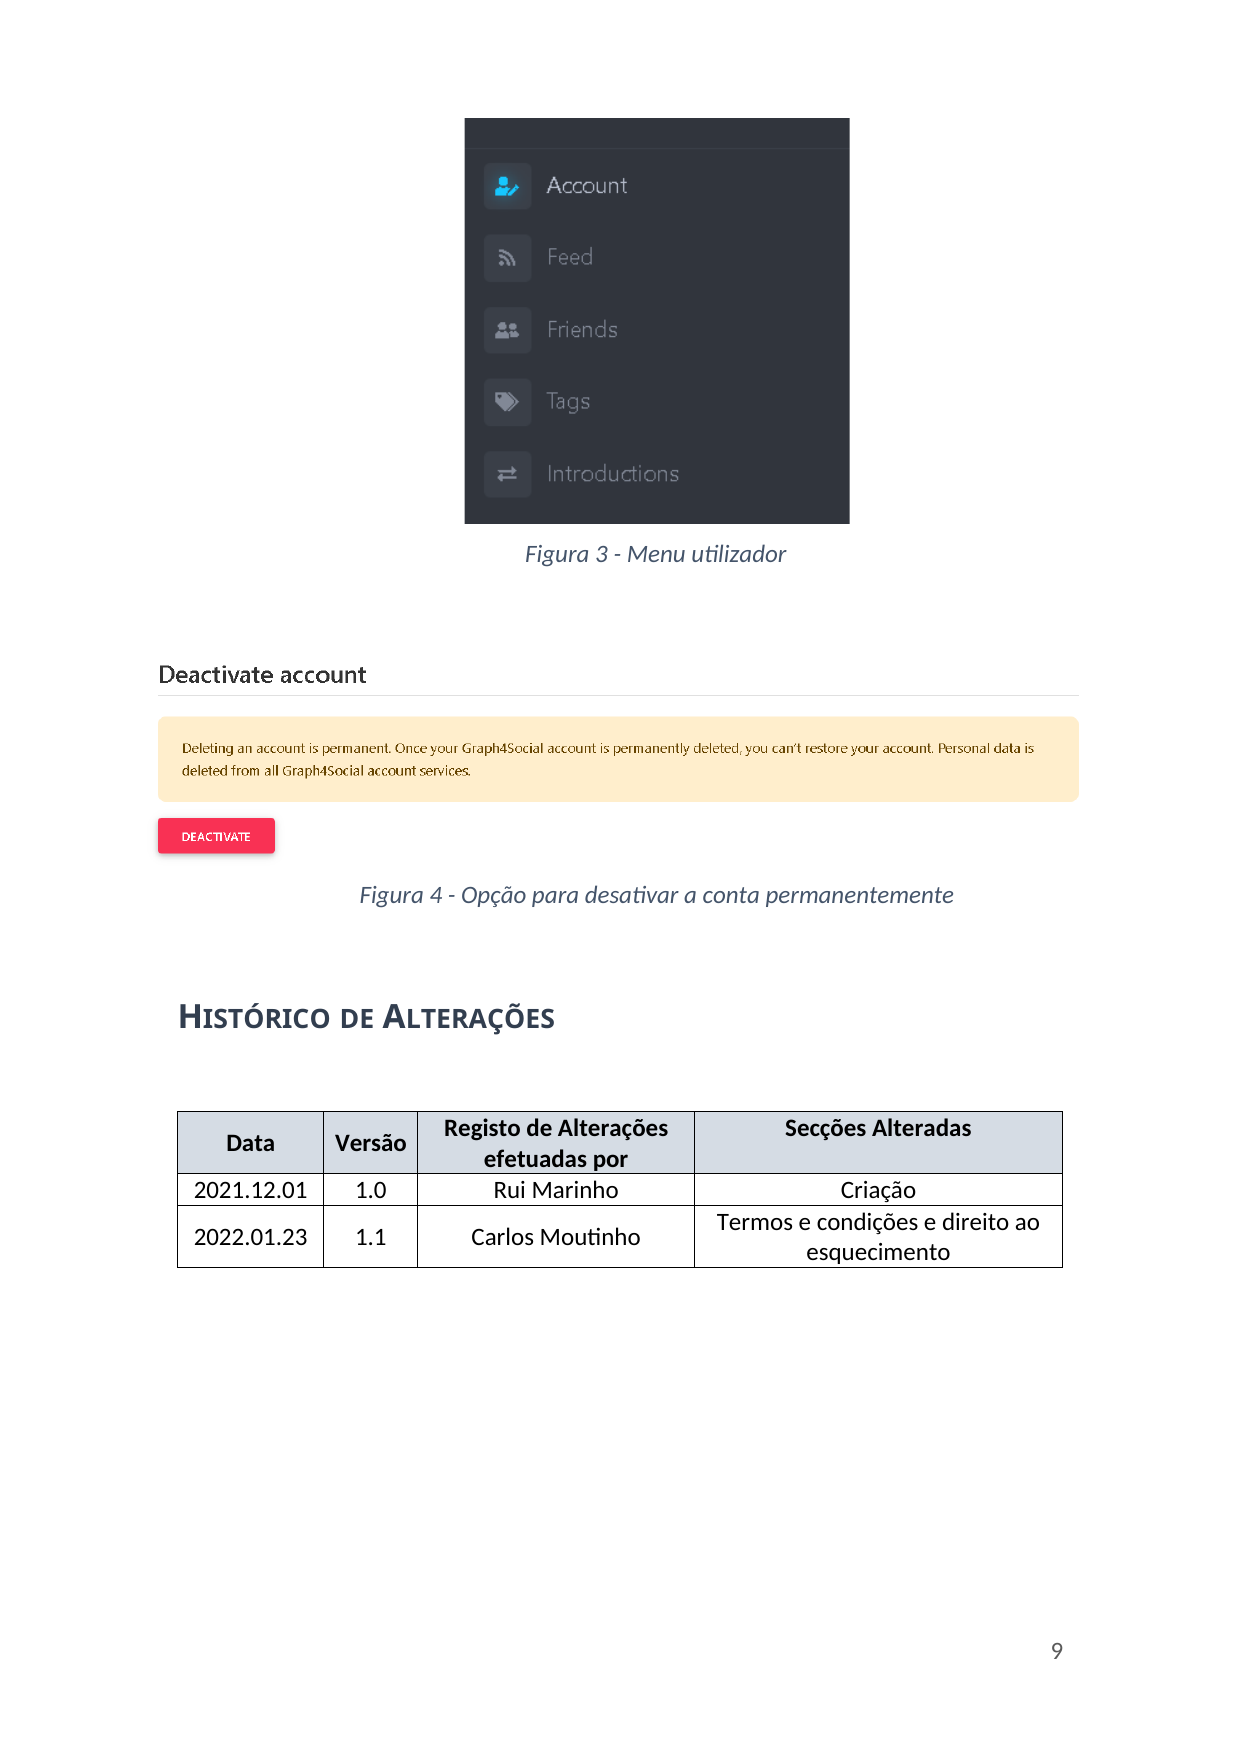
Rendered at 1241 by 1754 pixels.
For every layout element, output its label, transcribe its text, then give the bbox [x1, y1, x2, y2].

text Figura 3 - Menu utilizador [177, 538, 1063, 569]
table_header Versão [324, 1112, 417, 1173]
table_cell Criação [695, 1174, 1062, 1205]
table_header Registo de Alterações efetuadas por [418, 1112, 694, 1173]
table_cell 2022.01.23 [178, 1206, 323, 1267]
table_header Data [178, 1112, 323, 1173]
table_header Secções Alteradas [695, 1112, 1062, 1173]
picture [137, 649, 1105, 870]
table_cell 1.0 [324, 1174, 417, 1205]
table_cell Carlos Moutinho [418, 1206, 694, 1267]
picture [464, 118, 850, 524]
table_cell Termos e condições e direito ao esquecimento [695, 1206, 1062, 1267]
table_cell Rui Marinho [418, 1174, 694, 1205]
table_cell 1.1 [324, 1206, 417, 1267]
subtitle Histórico de Alterações [177, 993, 1063, 1038]
table_cell 2021.12.01 [178, 1174, 323, 1205]
